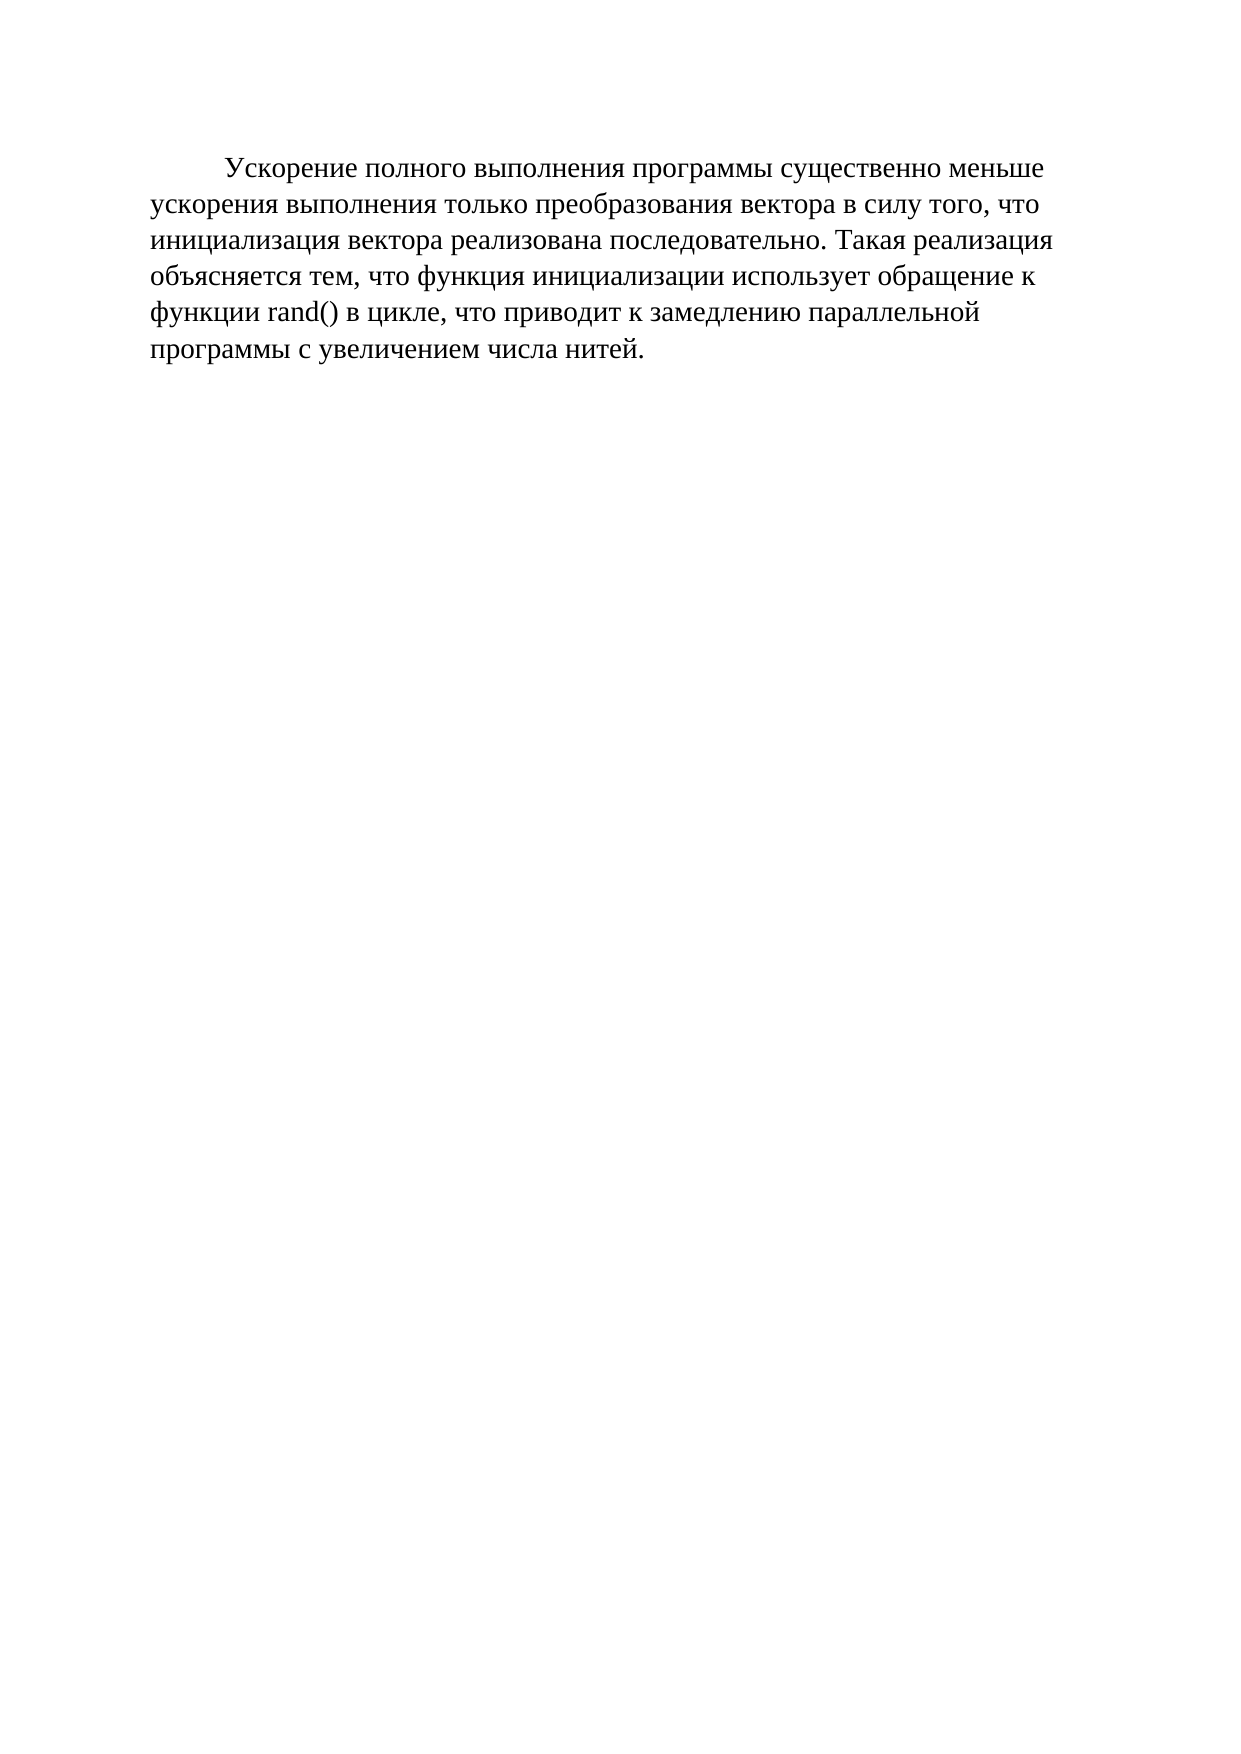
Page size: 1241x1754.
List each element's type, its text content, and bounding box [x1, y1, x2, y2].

text Ускорение полного выполнения программы существенно меньше ускорения выполнения только преобразования вектора в силу того, что инициализация вектора реализована последовательно. Такая реализация объясняется тем, что функция инициализации использует обращение к функции rand() в цикле, что приводит к замедлению параллельной программы с увеличением числа нитей. [150, 150, 1090, 364]
